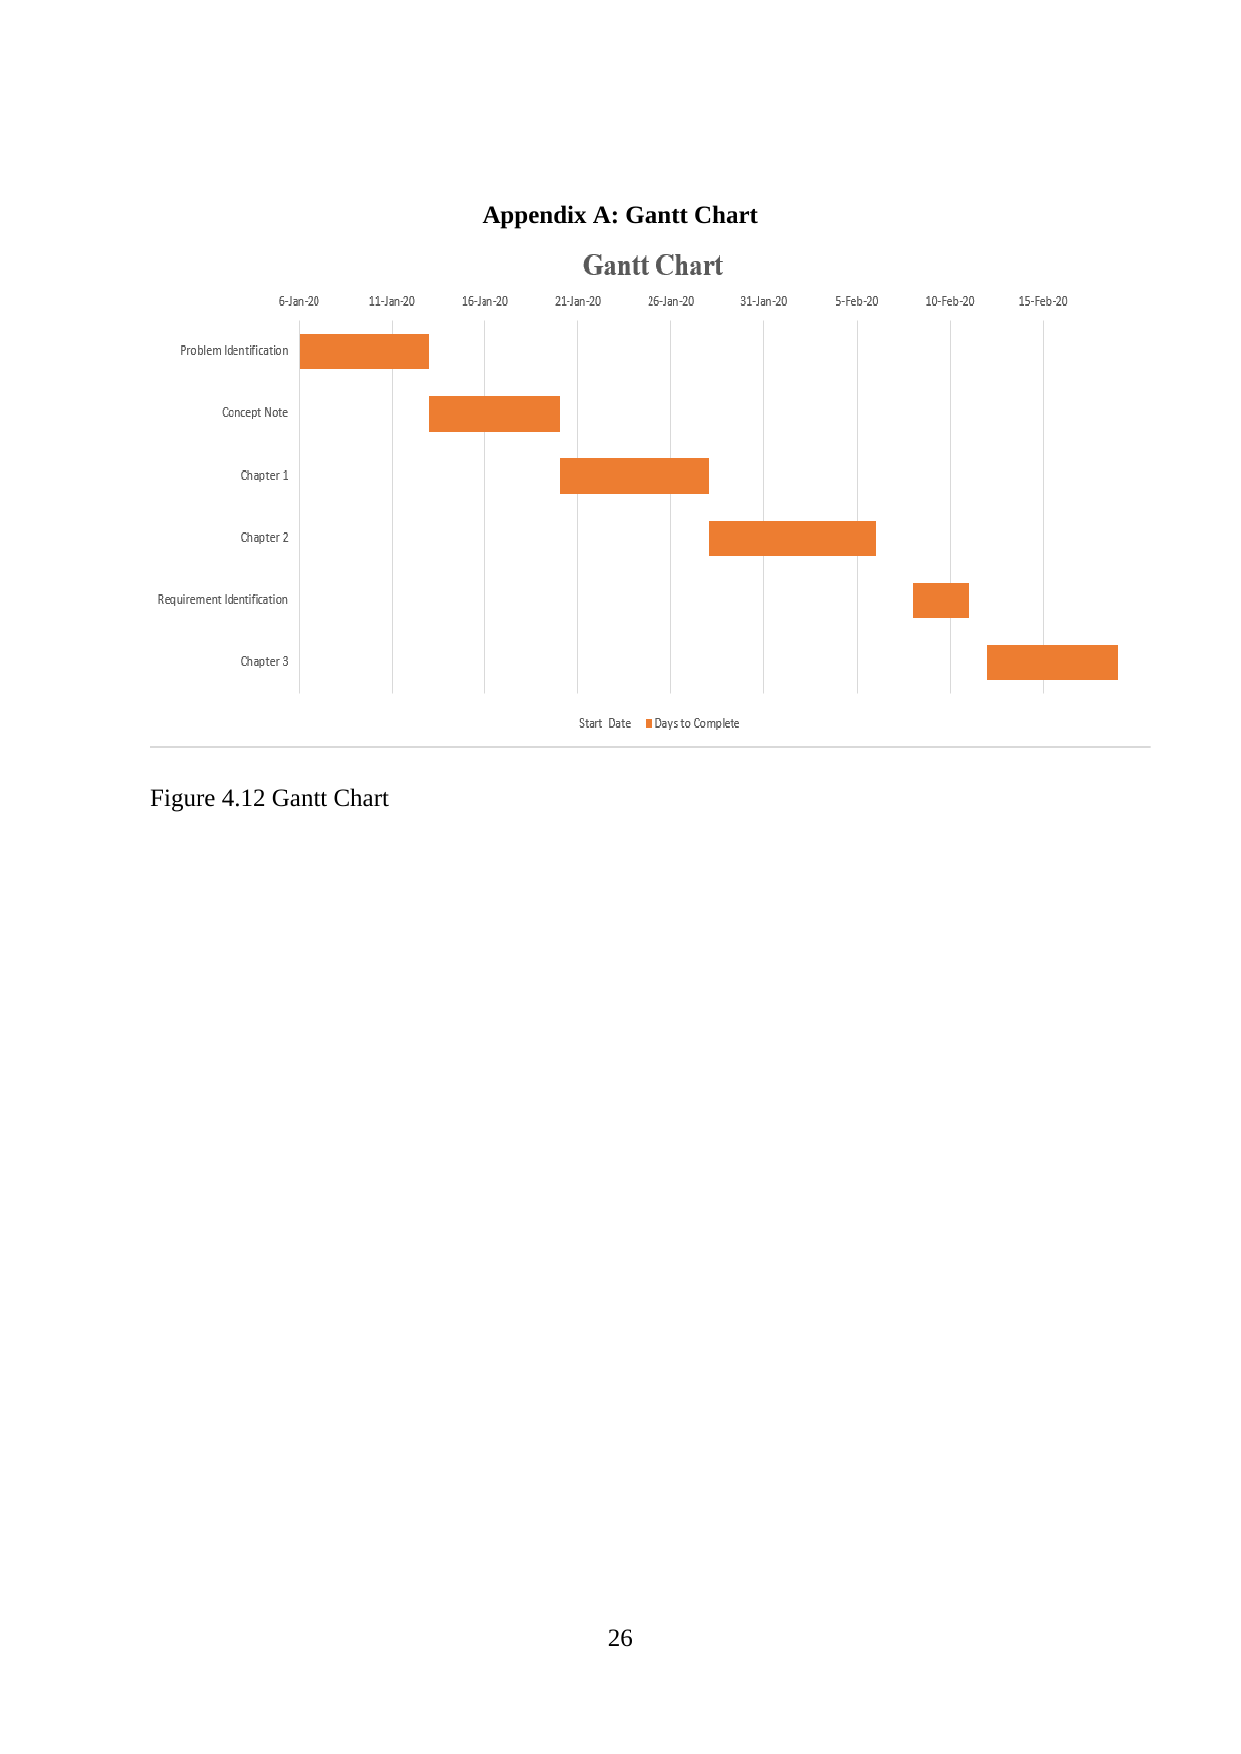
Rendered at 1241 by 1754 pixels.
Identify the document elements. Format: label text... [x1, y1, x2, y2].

text Appendix A: Gantt Chart [150, 200, 1090, 229]
picture [150, 243, 1151, 748]
